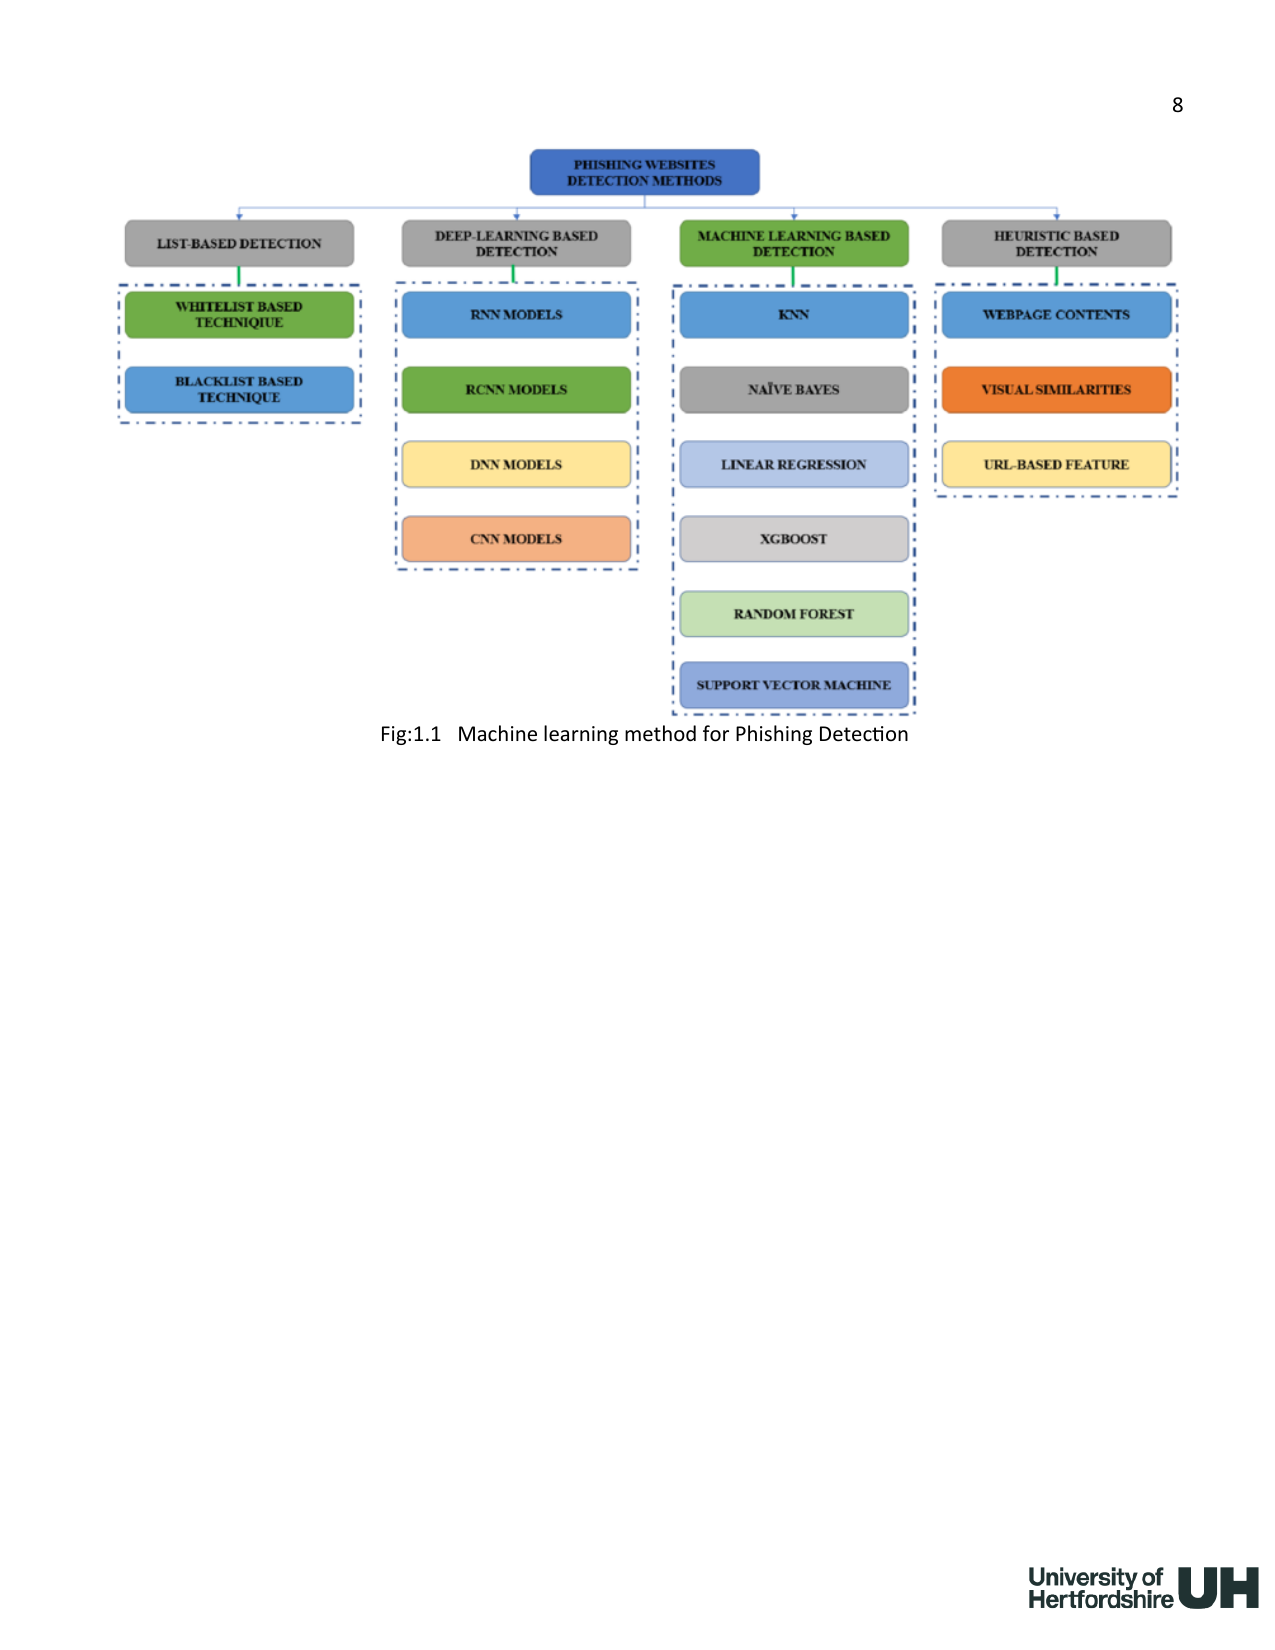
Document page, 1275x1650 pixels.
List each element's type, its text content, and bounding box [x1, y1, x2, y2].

text Fig:1.1 Machine learning method for Phishing Detection [106, 720, 1183, 747]
picture [1029, 1567, 1259, 1609]
picture [106, 143, 1184, 720]
